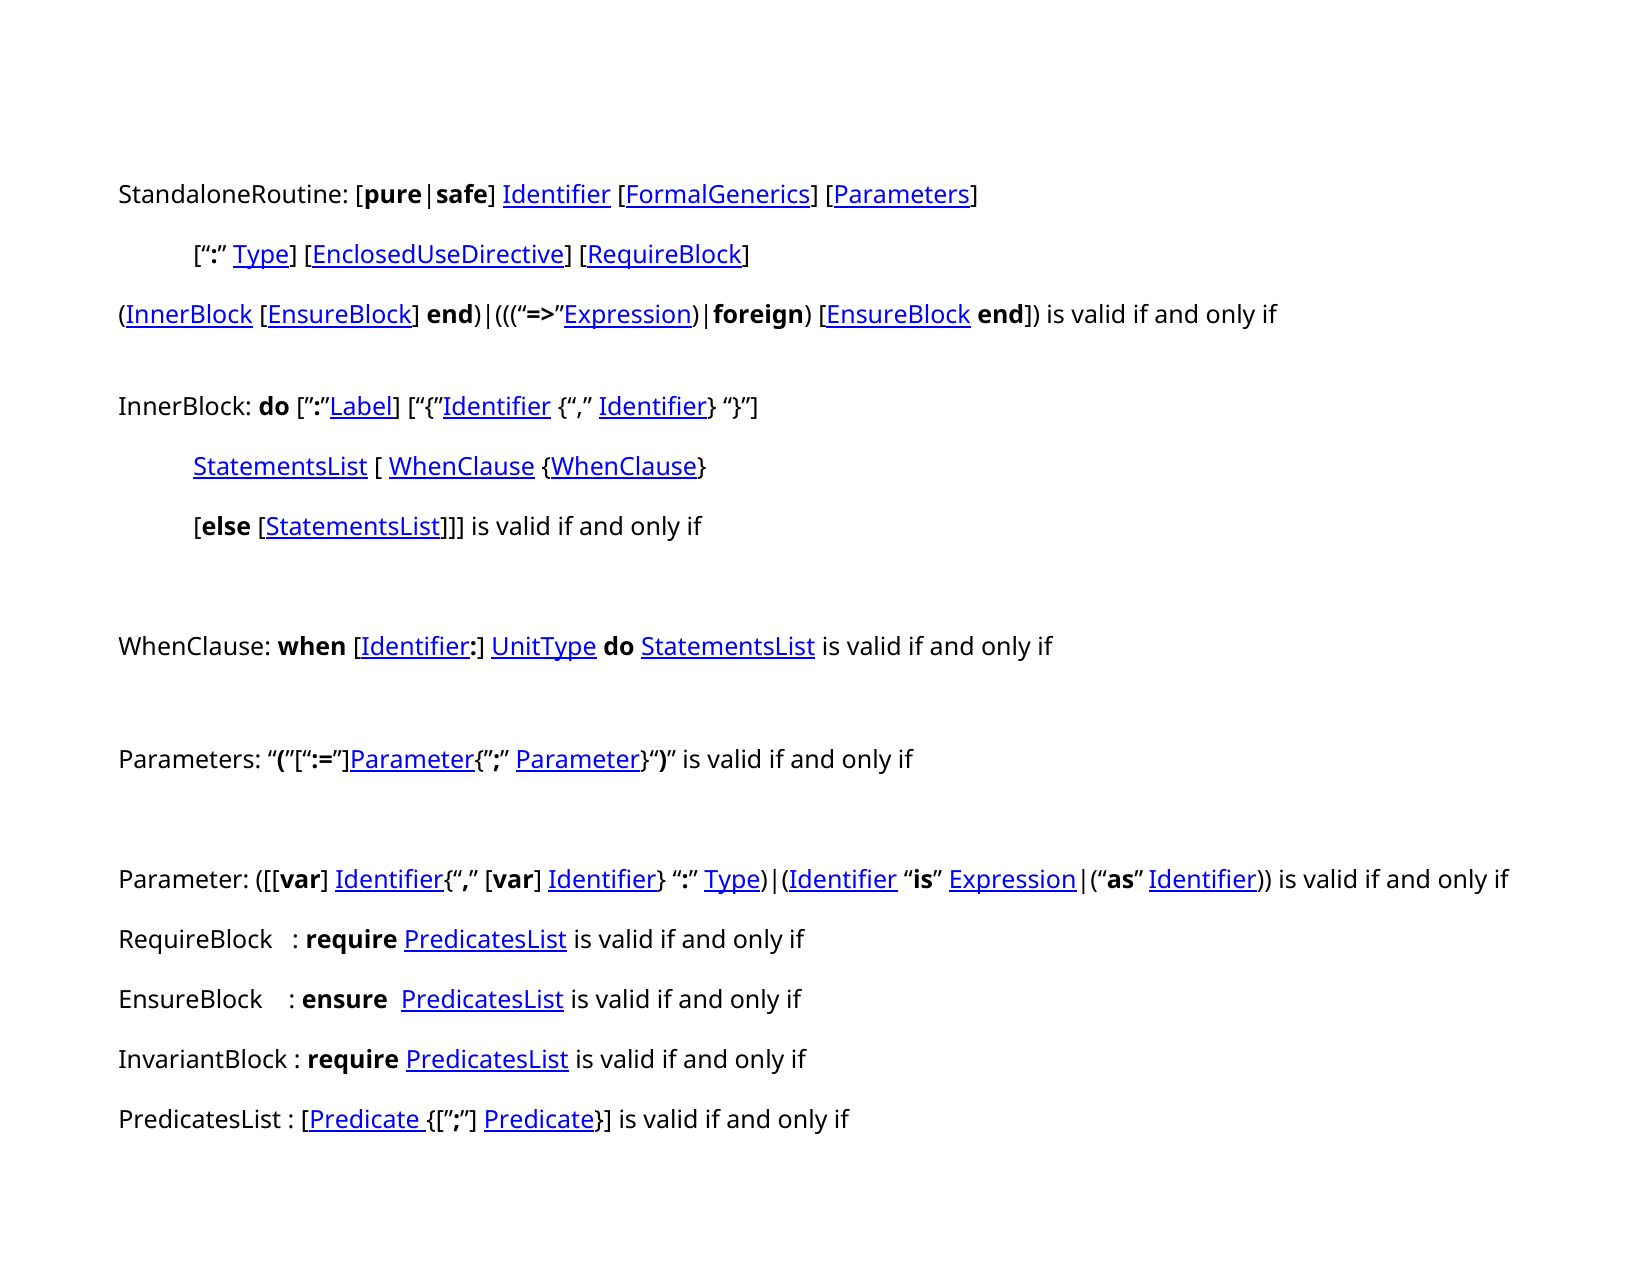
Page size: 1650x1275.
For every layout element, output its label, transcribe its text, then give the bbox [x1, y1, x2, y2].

text Parameters: “(”[“:=”]Parameter{”;” Parameter}“)” is valid if and only if [118, 741, 1532, 776]
text EnsureBlock : ensure PredicatesList is valid if and only if [118, 981, 1532, 1016]
text PredicatesList : [Predicate {[”;”] Predicate}] is valid if and only if [118, 1101, 1532, 1136]
text (InnerBlock [EnsureBlock] end)|(((“=>”Expression)|foreign) [EnsureBlock end]) is valid if and only if [118, 297, 1532, 363]
text Parameter: ([[var] Identifier{“,” [var] Identifier} “:” Type)|(Identifier “is” Expression|(“as” Identifier)) is valid if and only if [118, 861, 1532, 896]
text [“:” Type] [EnclosedUseDirective] [RequireBlock] [118, 237, 1532, 271]
text WhenClause: when [Identifier:] UnitType do StatementsList is valid if and only if [118, 628, 1532, 662]
text StatementsList [ WhenClause {WhenClause} [118, 448, 1532, 482]
text InnerBlock: do [”:”Label] [“{”Identifier {“,” Identifier} “}”] [118, 388, 1532, 422]
text InvariantBlock : require PredicatesList is valid if and only if [118, 1041, 1532, 1076]
text RequireBlock : require PredicatesList is valid if and only if [118, 921, 1532, 956]
text [else [StatementsList]]] is valid if and only if [118, 508, 1532, 542]
text StandaloneRoutine: [pure|safe] Identifier [FormalGenerics] [Parameters] [118, 177, 1532, 211]
